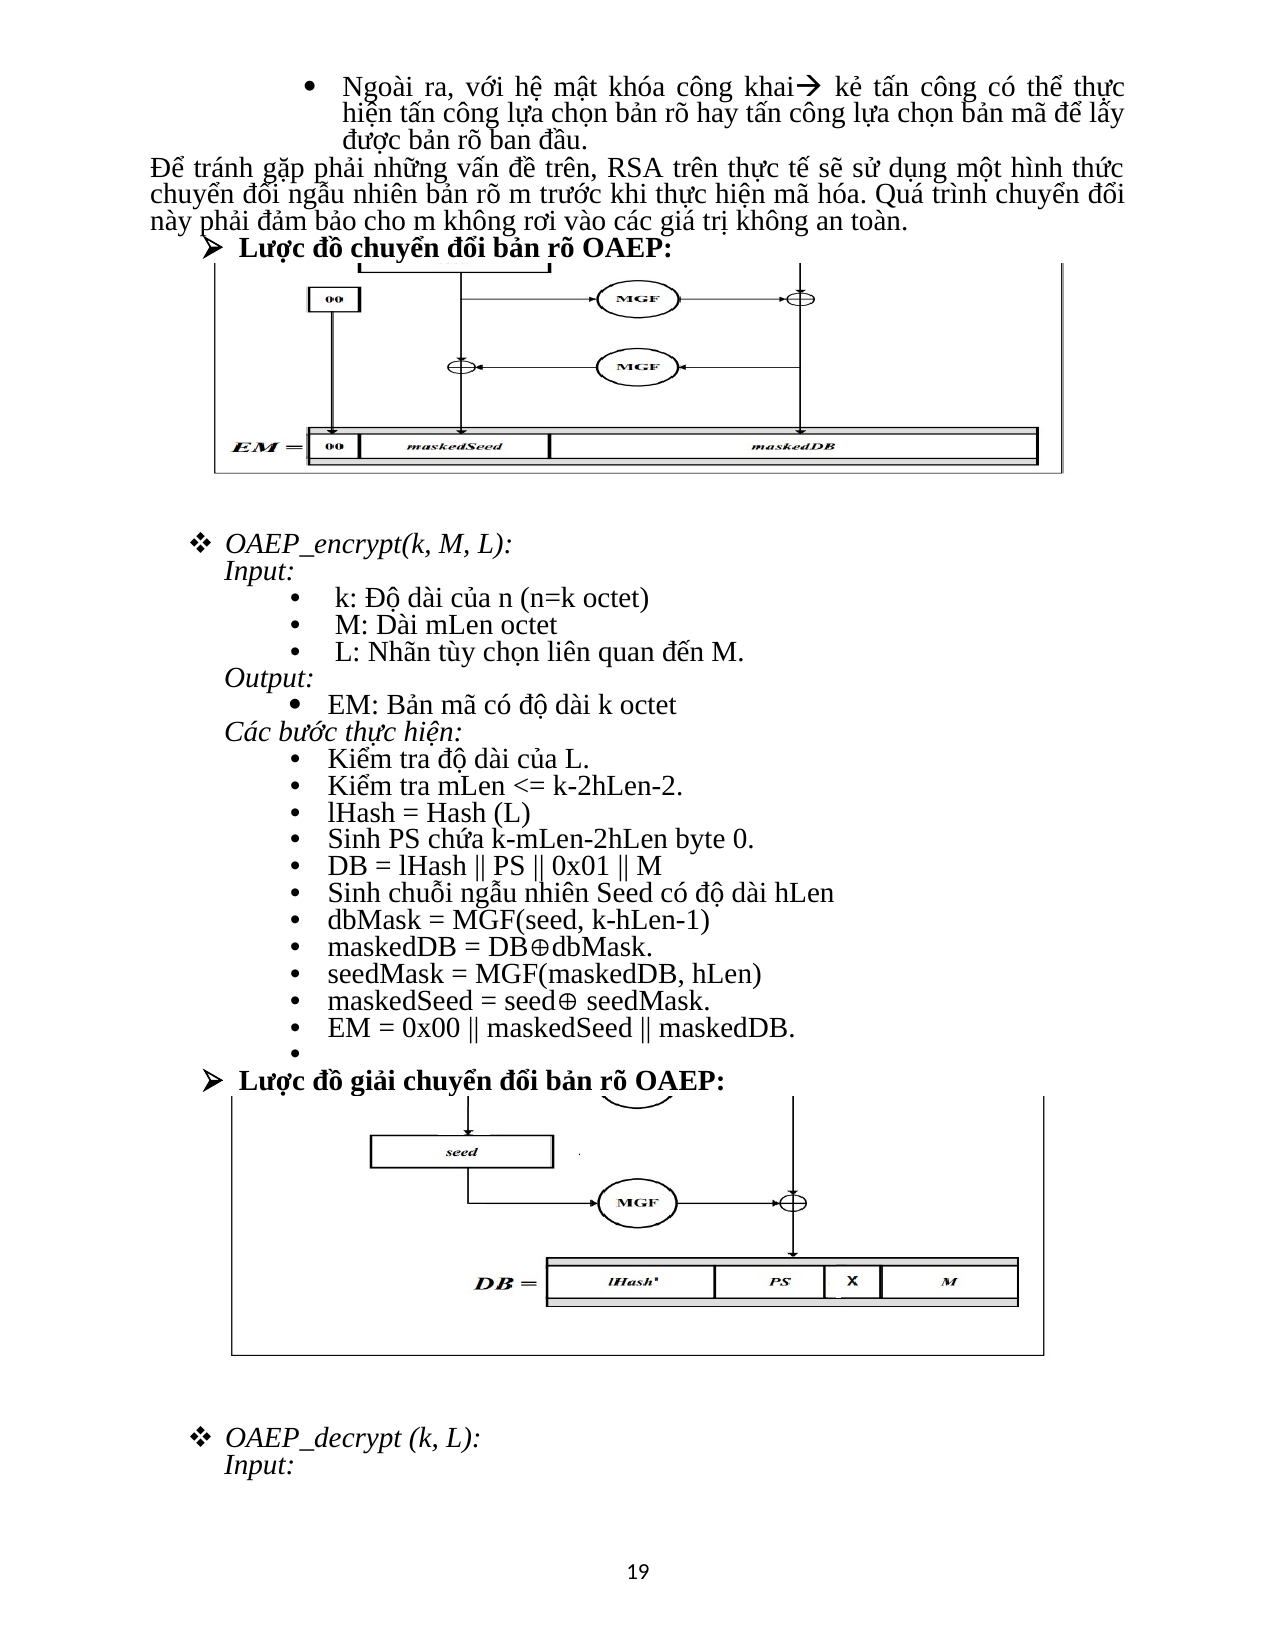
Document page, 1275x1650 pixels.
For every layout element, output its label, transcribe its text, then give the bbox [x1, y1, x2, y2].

list Lược đồ chuyển đổi bản rõ OAEP: [201, 236, 1125, 263]
picture [203, 263, 1072, 479]
list dbMask = MGF(seed, k-hLen-1) [290, 908, 1125, 935]
list k: Độ dài của n (n=k octet) [290, 586, 1125, 613]
list DB = lHash || PS || 0x01 || M [290, 854, 1125, 881]
list Kiểm tra độ dài của L. [290, 747, 1125, 774]
text Input: [150, 559, 1125, 586]
list Lược đồ giải chuyển đổi bản rõ OAEP: [201, 1069, 1125, 1096]
list maskedDB = DBdbMask. [290, 935, 1125, 962]
list L: Nhãn tùy chọn liên quan đến M. [290, 639, 1125, 666]
list Kiểm tra mLen <= k-2hLen-2. [290, 774, 1125, 801]
list Ngoài ra, với hệ mật khóa công khai kẻ tấn công có thể thực hiện tấn công lựa chọn bản rõ hay tấn công lựa chọn bản mã để lấy được bản rõ ban đầu. [304, 75, 1125, 156]
text Output: [150, 666, 1125, 693]
text Input: [150, 1453, 1125, 1480]
list seedMask = MGF(maskedDB, hLen) [290, 962, 1125, 989]
list Sinh chuỗi ngẫu nhiên Seed có độ dài hLen [290, 881, 1125, 908]
list OAEP_decrypt (k, L): [187, 1426, 1125, 1453]
list EM = 0x00 || maskedSeed || maskedDB. [290, 1016, 1125, 1043]
list Sinh PS chứa k-mLen-2hLen byte 0. [290, 827, 1125, 854]
list maskedSeed = seed seedMask. [290, 989, 1125, 1016]
list EM: Bản mã có độ dài k octet [290, 693, 1125, 720]
text Để tránh gặp phải những vấn đề trên, RSA trên thực tế sẽ sử dụng một hình thức chuyển đổi ngẫu nhiên bản rõ m trước khi thực hiện mã hóa. Quá trình chuyển đổi này phải đảm bảo cho m không rơi vào các giá trị không an toàn. [150, 156, 1125, 236]
list M: Dài mLen octet [290, 613, 1125, 639]
picture [221, 1096, 1054, 1361]
list lHash = Hash (L) [290, 801, 1125, 827]
list OAEP_encrypt(k, M, L): [187, 532, 1125, 559]
text Các bước thực hiện: [150, 720, 1125, 747]
